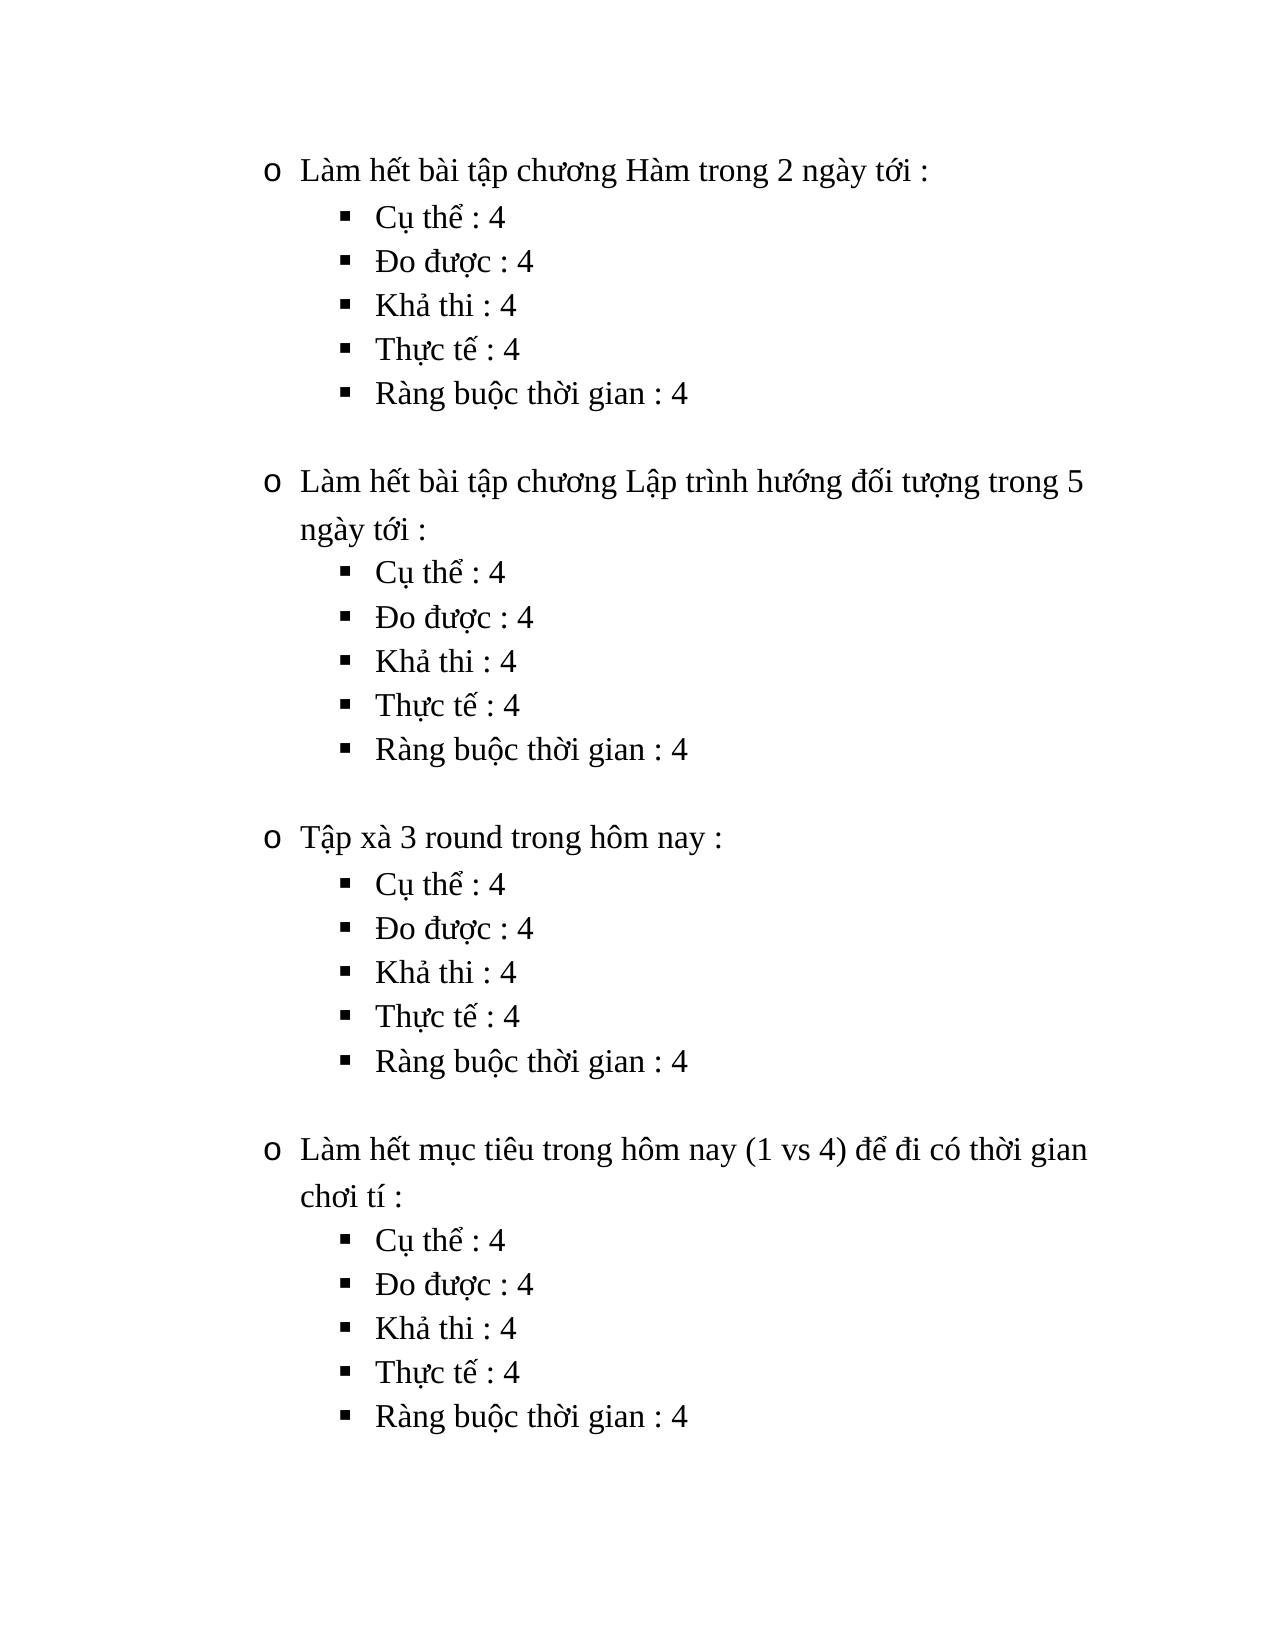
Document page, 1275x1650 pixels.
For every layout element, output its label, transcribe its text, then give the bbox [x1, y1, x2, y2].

list Khả thi : 4 [337, 1308, 1125, 1346]
list Khả thi : 4 [337, 286, 1125, 324]
list Cụ thể : 4 [337, 864, 1125, 903]
list Đo được : 4 [337, 909, 1125, 947]
list Cụ thể : 4 [337, 197, 1125, 236]
list Ràng buộc thời gian : 4 [337, 374, 1125, 412]
list Làm hết bài tập chương Hàm trong 2 ngày tới : [262, 150, 1125, 191]
list Thực tế : 4 [337, 685, 1125, 723]
list Thực tế : 4 [337, 997, 1125, 1035]
list Cụ thể : 4 [337, 1220, 1125, 1258]
list Đo được : 4 [337, 597, 1125, 635]
list Tập xà 3 round trong hôm nay : [262, 817, 1125, 858]
list Ràng buộc thời gian : 4 [337, 729, 1125, 767]
list Đo được : 4 [337, 1264, 1125, 1302]
list Thực tế : 4 [337, 329, 1125, 368]
list Thực tế : 4 [337, 1352, 1125, 1391]
list Làm hết mục tiêu trong hôm nay (1 vs 4) để đi có thời gian chơi tí : [262, 1129, 1125, 1214]
list Khả thi : 4 [337, 641, 1125, 679]
list Đo được : 4 [337, 241, 1125, 280]
list Ràng buộc thời gian : 4 [337, 1041, 1125, 1079]
list Cụ thể : 4 [337, 553, 1125, 591]
list Ràng buộc thời gian : 4 [337, 1396, 1125, 1434]
list Khả thi : 4 [337, 953, 1125, 991]
list Làm hết bài tập chương Lập trình hướng đối tượng trong 5 ngày tới : [262, 462, 1125, 547]
